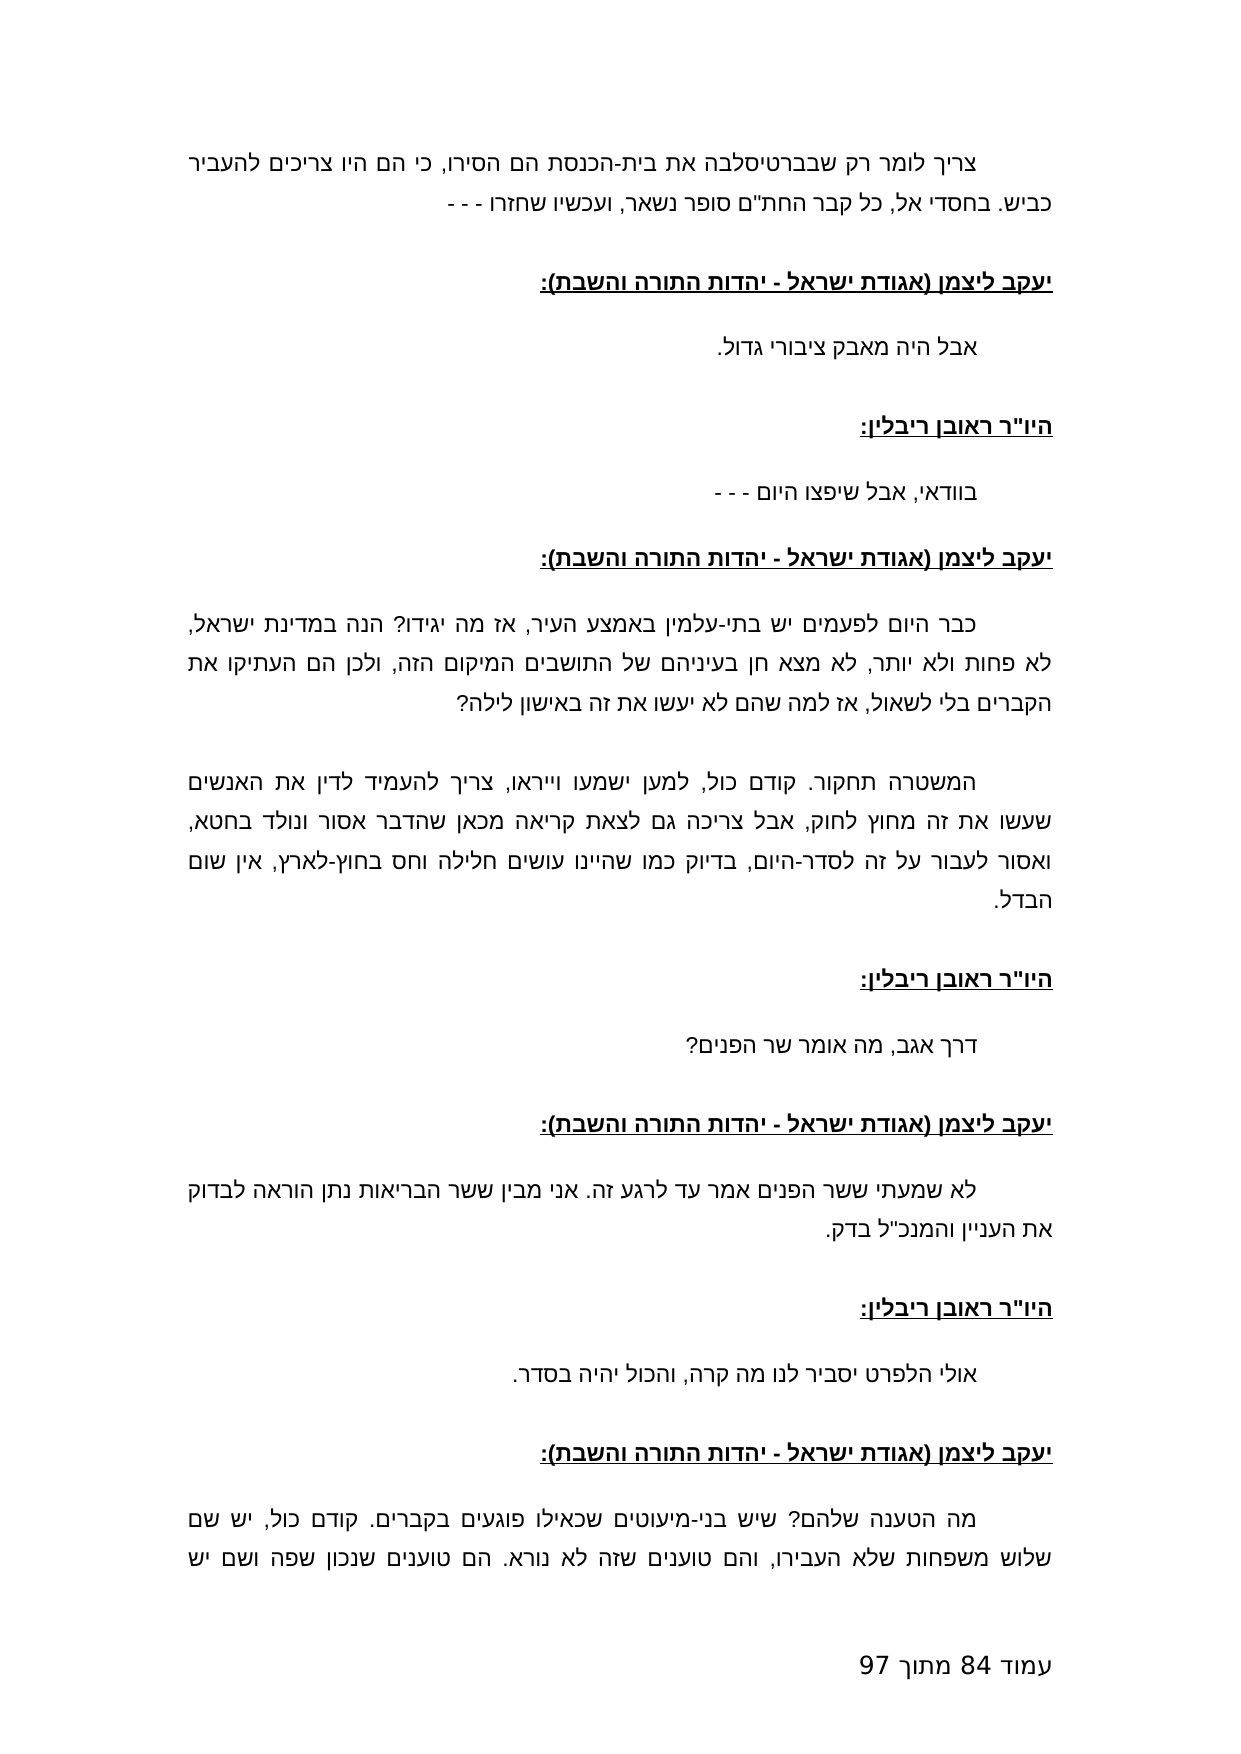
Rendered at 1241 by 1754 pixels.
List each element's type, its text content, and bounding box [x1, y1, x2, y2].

text כבר היום לפעמים יש בתי-עלמין באמצע העיר, אז מה יגידו? הנה במדינת ישראל, לא פחות ולא יותר, לא מצא חן בעיניהם של התושבים המיקום הזה, ולכן הם העתיקו את הקברים בלי לשאול, אז למה שהם לא יעשו את זה באישון לילה? [187, 611, 1053, 716]
text בוודאי, אבל שיפצו היום - - - [187, 479, 1053, 505]
text המשטרה תחקור. קודם כול, למען ישמעו וייראו, צריך להעמיד לדין את האנשים שעשו את זה מחוץ לחוק, אבל צריכה גם לצאת קריאה מכאן שהדבר אסור ונולד בחטא, ואסור לעבור על זה לסדר-היום, בדיוק כמו שהיינו עושים חלילה וחס בחוץ-לארץ, אין שום הבדל. [187, 769, 1053, 913]
text צריך לומר רק שבברטיסלבה את בית-הכנסת הם הסירו, כי הם היו צריכים להעביר כביש. בחסדי אל, כל קבר החת"ם סופר נשאר, ועכשיו שחזרו - - - [187, 150, 1053, 216]
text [187, 268, 1053, 295]
text אולי הלפרט יסביר לנו מה קרה, והכול יהיה בסדר. [187, 1361, 1053, 1387]
text יעקב ליצמן (אגודת ישראל - יהדות התורה והשבת): [187, 545, 1053, 571]
text לא שמעתי ששר הפנים אמר עד לרגע זה. אני מבין ששר הבריאות נתן הוראה לבדוק את העניין והמנכ"ל בדק. [187, 1177, 1053, 1242]
text יעקב ליצמן (אגודת ישראל - יהדות התורה והשבת): [187, 1111, 1053, 1137]
text יעקב ליצמן (אגודת ישראל - יהדות התורה והשבת): [187, 1440, 1053, 1466]
text דרך אגב, מה אומר שר הפנים? [187, 1032, 1053, 1058]
text אבל היה מאבק ציבורי גדול. [187, 334, 1053, 361]
text היו"ר ראובן ריבלין: [187, 1295, 1053, 1321]
text היו"ר ראובן ריבלין: [187, 413, 1053, 439]
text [187, 1506, 1053, 1572]
text היו"ר ראובן ריבלין: [187, 966, 1053, 992]
